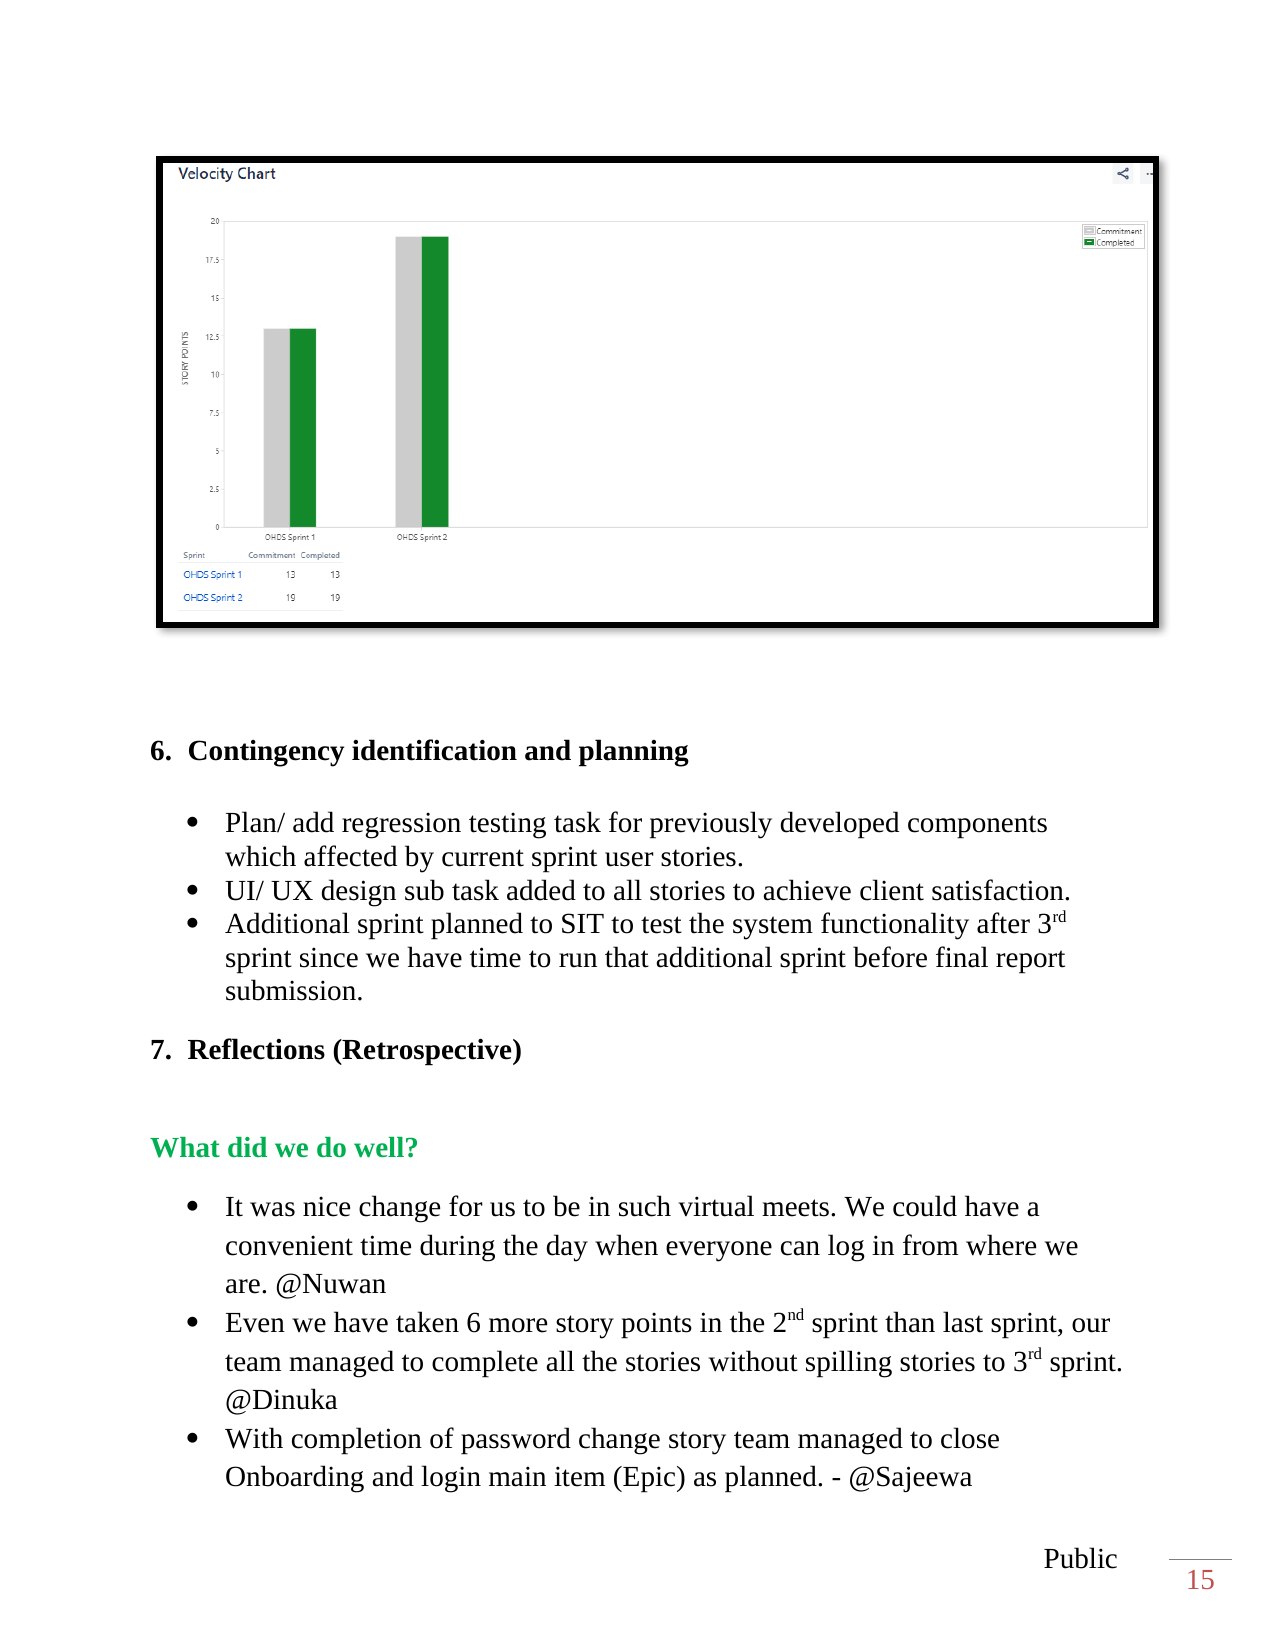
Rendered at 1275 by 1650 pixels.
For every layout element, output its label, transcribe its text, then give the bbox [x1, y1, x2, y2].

subtitle Contingency identification and planning [150, 733, 1125, 767]
list With completion of password change story team managed to close Onboarding and login main item (Epic) as planned. - @Sajeewa [187, 1421, 1125, 1493]
list UI/ UX design sub task added to all stories to achieve client satisfaction. [187, 873, 1125, 906]
list Additional sprint planned to SIT to test the system functionality after 3rd sprint since we have time to run that additional sprint before final report submission. [187, 906, 1125, 1007]
text What did we do well? [150, 1130, 1125, 1163]
list Plan/ add regression testing task for previously developed components which affected by current sprint user stories. [187, 805, 1125, 873]
list Even we have taken 6 more story points in the 2nd sprint than last sprint, our team managed to complete all the stories without spilling stories to 3rd sprint. @Dinuka [187, 1305, 1125, 1416]
subtitle Reflections (Retrospective) [150, 1032, 1125, 1066]
list It was nice change for us to be in such virtual meets. We could have a convenient time during the day when everyone can log in from where we are. @Nuwan [187, 1189, 1125, 1300]
picture [163, 163, 1153, 622]
